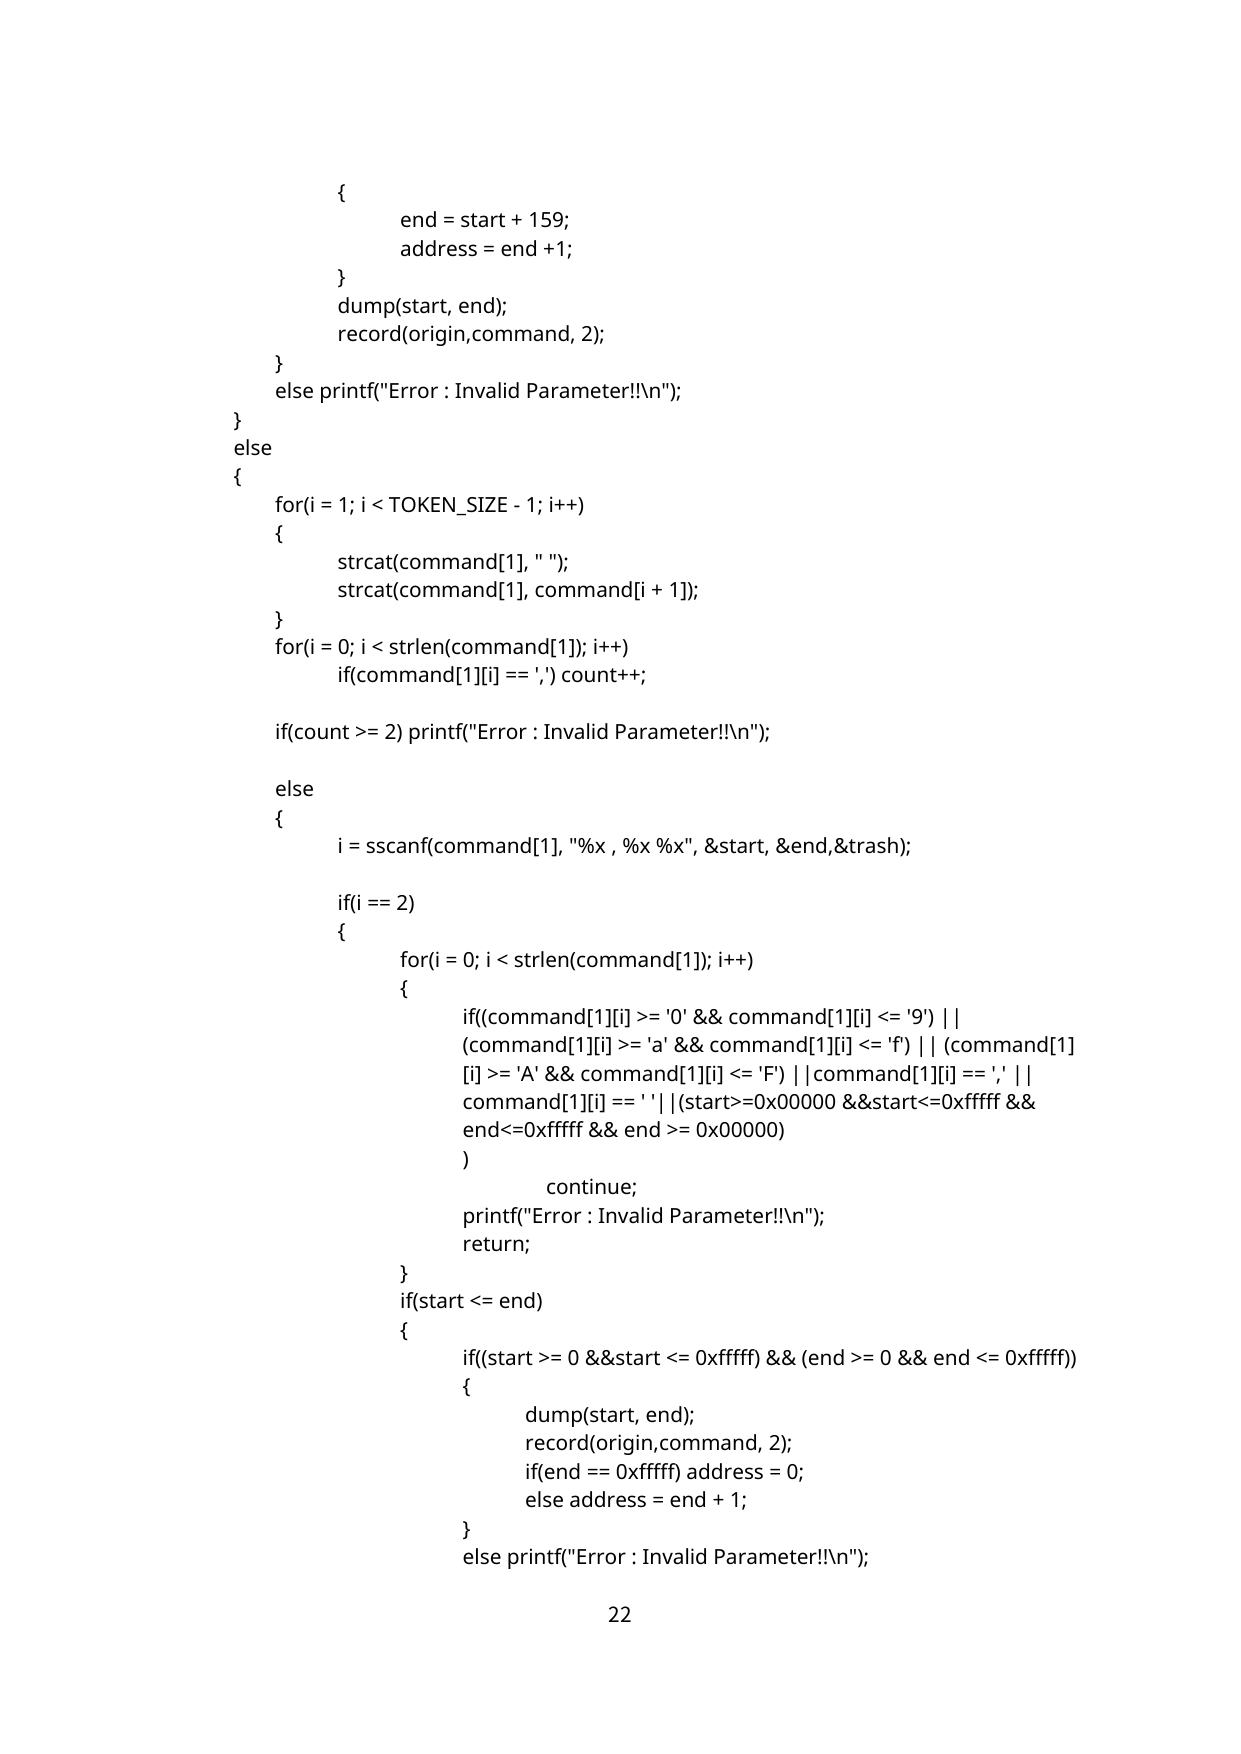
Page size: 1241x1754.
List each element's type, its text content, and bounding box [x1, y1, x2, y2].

text } [400, 1514, 1090, 1542]
text { [150, 462, 1090, 490]
text { [400, 1315, 1090, 1343]
text { [275, 518, 1090, 547]
text { [400, 973, 1090, 1002]
text { [462, 1372, 1090, 1400]
text record(origin,command, 2); [525, 1428, 1090, 1457]
text } [275, 348, 1090, 376]
text printf("Error : Invalid Parameter!!\n"); [462, 1201, 1090, 1229]
text } [337, 262, 1090, 291]
text for(i = 1; i < TOKEN_SIZE - 1; i++) [275, 490, 1090, 518]
text if(end == 0xfffff) address = 0; [525, 1457, 1090, 1485]
text for(i = 0; i < strlen(command[1]); i++) [400, 945, 1090, 973]
text else printf("Error : Invalid Parameter!!\n"); [275, 376, 1090, 405]
text else printf("Error : Invalid Parameter!!\n"); [400, 1542, 1090, 1571]
text if(count >= 2) printf("Error : Invalid Parameter!!\n"); [275, 717, 1090, 746]
text strcat(command[1], " "); [337, 547, 1090, 575]
text if(command[1][i] == ',') count++; [275, 661, 1090, 689]
text { [275, 803, 1090, 831]
text i = sscanf(command[1], "%x , %x %x", &start, &end,&trash); [337, 831, 1090, 860]
text ) [462, 1144, 1090, 1172]
text strcat(command[1], command[i + 1]); [337, 575, 1090, 604]
text else [275, 774, 1090, 803]
text } [150, 405, 1090, 433]
text record(origin,command, 2); [337, 319, 1090, 348]
text address = end +1; [400, 234, 1090, 262]
text dump(start, end); [337, 291, 1090, 319]
text for(i = 0; i < strlen(command[1]); i++) [275, 632, 1090, 661]
text end = start + 159; [400, 206, 1090, 234]
text if(start <= end) [400, 1286, 1090, 1315]
text dump(start, end); [525, 1400, 1090, 1428]
text continue; [462, 1172, 1090, 1201]
text { [337, 917, 1090, 945]
text } [400, 1258, 1090, 1286]
text if((command[1][i] >= '0' && command[1][i] <= '9') || (command[1][i] >= 'a' && command[1][i] <= 'f') || (command[1][i] >= 'A' && command[1][i] <= 'F') ||command[1][i] == ',' || command[1][i] == ' '||(start>=0x00000 &&start<=0xfffff && end<=0xfffff && end >= 0x00000) [462, 1002, 1090, 1144]
text { [337, 177, 1090, 206]
text else address = end + 1; [525, 1485, 1090, 1514]
text else [150, 433, 1090, 462]
text return; [462, 1229, 1090, 1258]
text if(i == 2) [337, 888, 1090, 917]
text if((start >= 0 &&start <= 0xfffff) && (end >= 0 && end <= 0xfffff)) [462, 1343, 1090, 1372]
text } [275, 604, 1090, 632]
